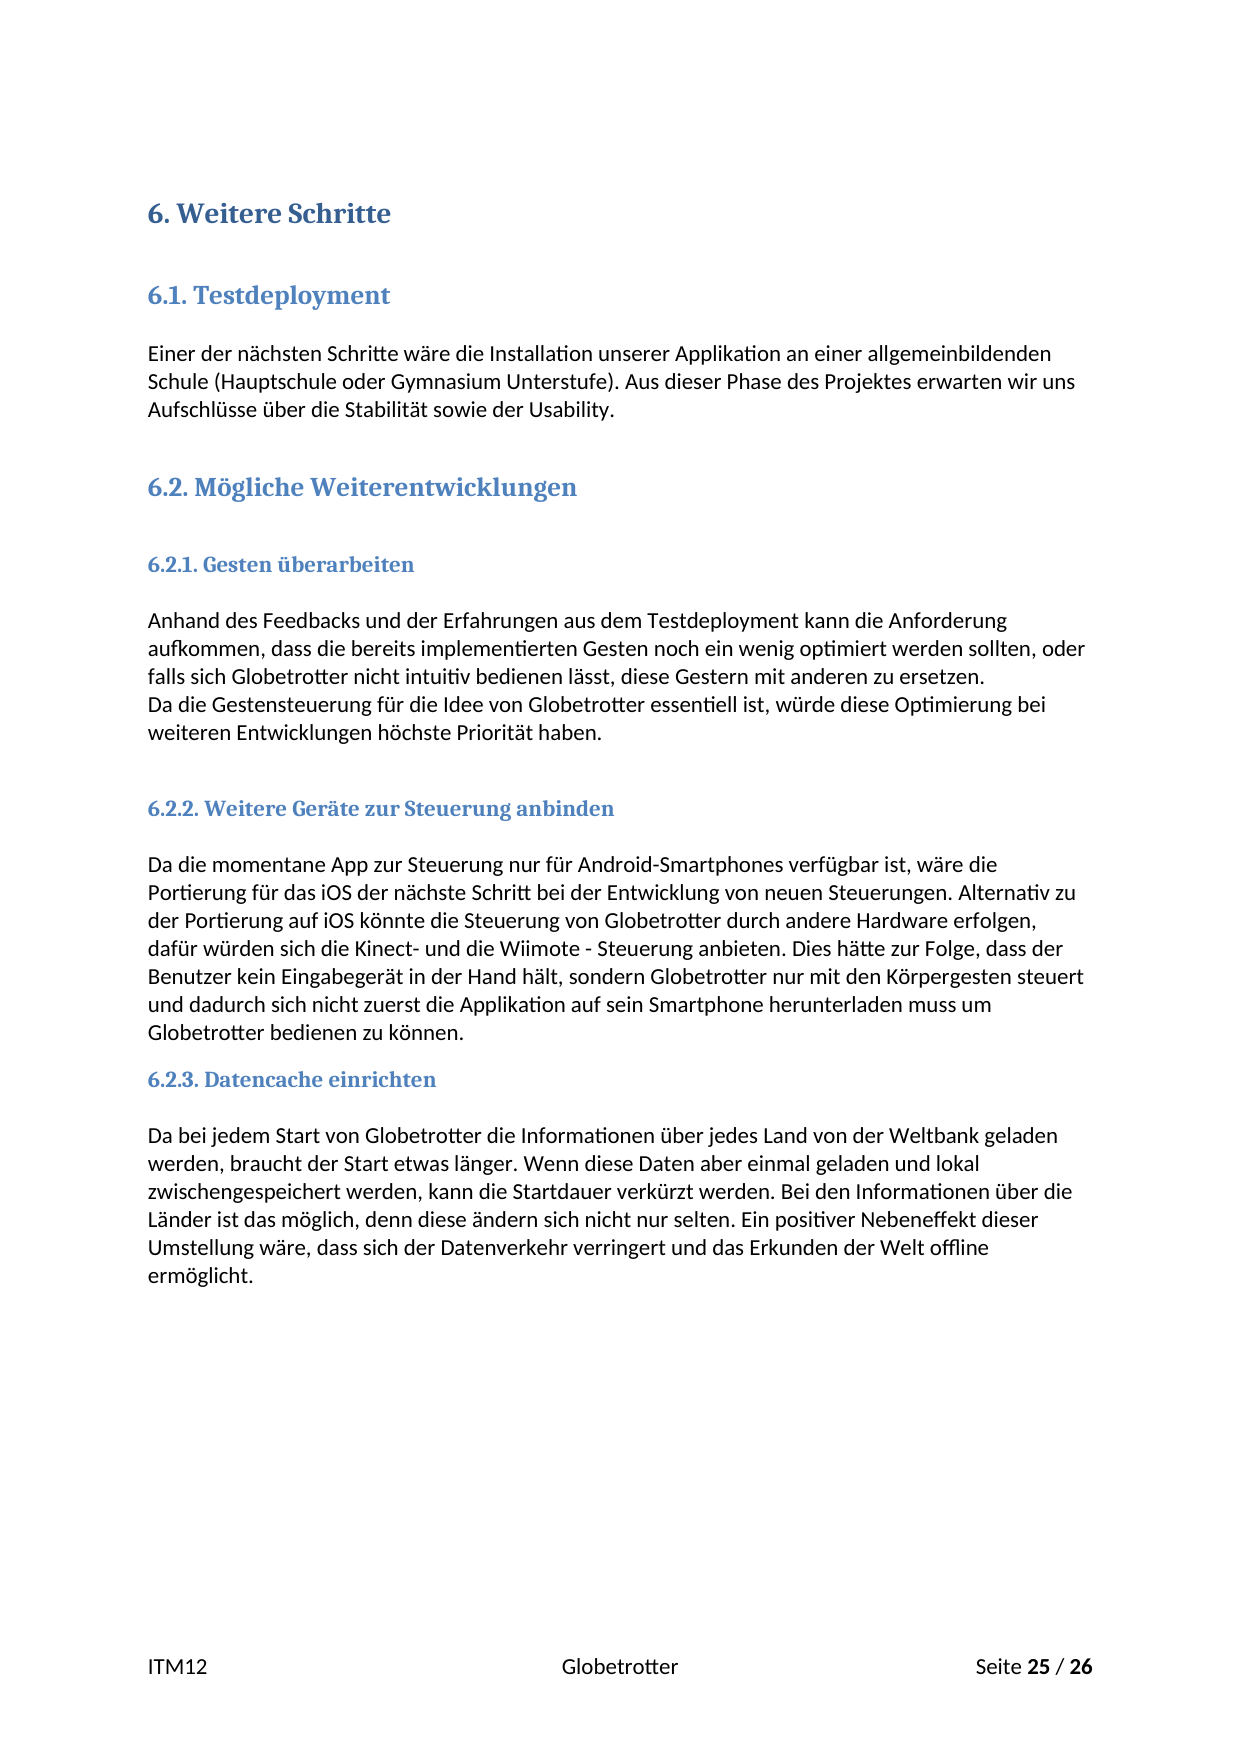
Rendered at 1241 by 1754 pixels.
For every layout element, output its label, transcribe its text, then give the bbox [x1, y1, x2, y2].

text Da die Gestensteuerung für die Idee von Globetrotter essentiell ist, würde diese Optimierung bei weiteren Entwicklungen höchste Priorität haben. [148, 691, 1093, 747]
subtitle 6.2.1. Gesten überarbeiten [148, 552, 1093, 578]
subtitle 6. Weitere Schritte [148, 198, 1093, 231]
subtitle 6.2. Mögliche Weiterentwicklungen [148, 472, 1093, 503]
text Da die momentane App zur Steuerung nur für Android-Smartphones verfügbar ist, wäre die Portierung für das iOS der nächste Schritt bei der Entwicklung von neuen Steuerungen. Alternativ zu der Portierung auf iOS könnte die Steuerung von Globetrotter durch andere Hardware erfolgen, dafür würden sich die Kinect- und die Wiimote - Steuerung anbieten. Dies hätte zur Folge, dass der Benutzer kein Eingabegerät in der Hand hält, sondern Globetrotter nur mit den Körpergesten steuert und dadurch sich nicht zuerst die Applikation auf sein Smartphone herunterladen muss um Globetrotter bedienen zu können. [148, 850, 1093, 1046]
subtitle 6.2.3. Datencache einrichten [148, 1067, 1093, 1093]
subtitle 6.1. Testdeployment [148, 280, 1093, 311]
text Da bei jedem Start von Globetrotter die Informationen über jedes Land von der Weltbank geladen werden, braucht der Start etwas länger. Wenn diese Daten aber einmal geladen und lokal zwischengespeichert werden, kann die Startdauer verkürzt werden. Bei den Informationen über die Länder ist das möglich, denn diese ändern sich nicht nur selten. Ein positiver Nebeneffekt dieser Umstellung wäre, dass sich der Datenverkehr verringert und das Erkunden der Welt offline ermöglicht. [148, 1121, 1093, 1289]
text Anhand des Feedbacks und der Erfahrungen aus dem Testdeployment kann die Anforderung aufkommen, dass die bereits implementierten Gesten noch ein wenig optimiert werden sollten, oder falls sich Globetrotter nicht intuitiv bedienen lässt, diese Gestern mit anderen zu ersetzen. [148, 606, 1093, 691]
text Einer der nächsten Schritte wäre die Installation unserer Applikation an einer allgemeinbildenden Schule (Hauptschule oder Gymnasium Unterstufe). Aus dieser Phase des Projektes erwarten wir uns Aufschlüsse über die Stabilität sowie der Usability. [148, 339, 1093, 423]
subtitle 6.2.2. Weitere Geräte zur Steuerung anbinden [148, 795, 1093, 822]
